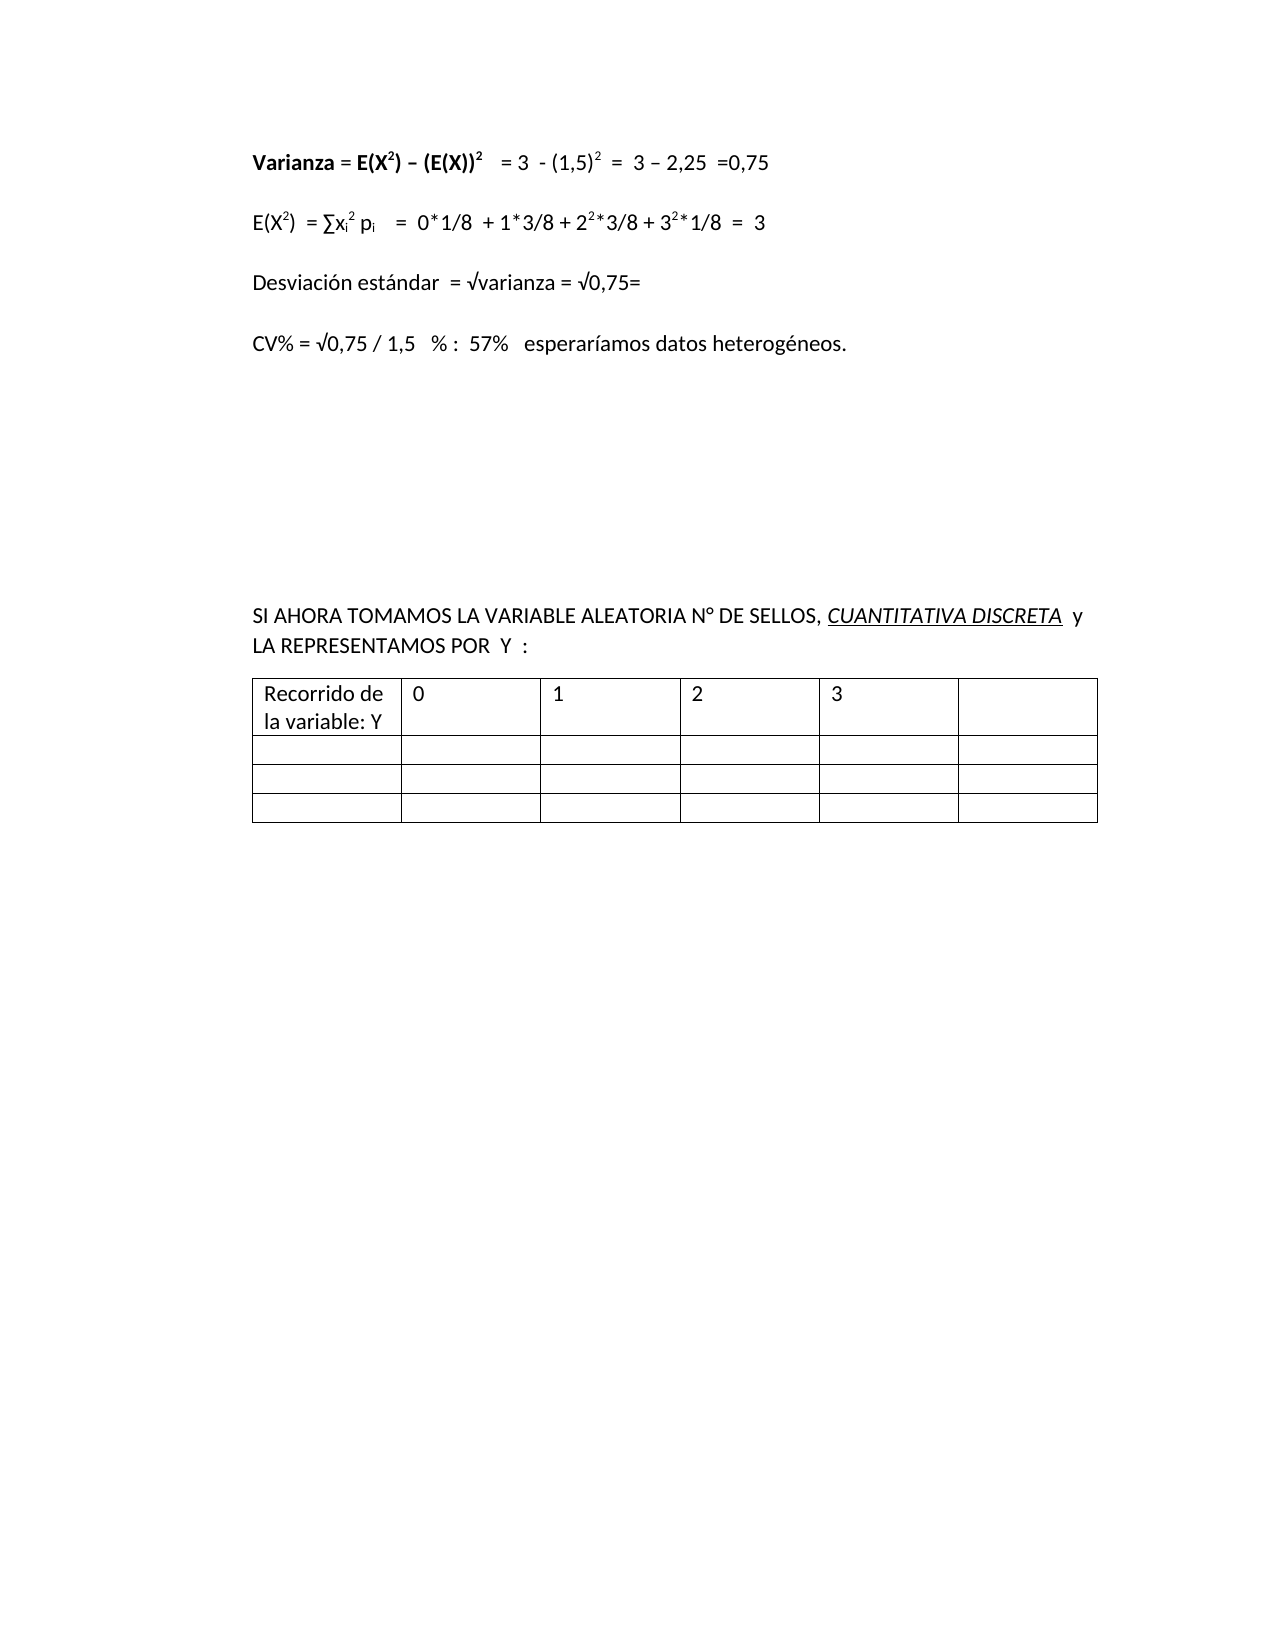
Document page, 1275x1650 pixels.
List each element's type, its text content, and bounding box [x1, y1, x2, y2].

list CV% = √0,75 / 1,5 % : 57% esperaríamos datos heterogéneos. [252, 329, 1098, 357]
table_header 1 [541, 679, 680, 735]
table_header 0 [402, 679, 540, 735]
table_cell [253, 736, 401, 764]
table_cell [402, 794, 540, 822]
table_header [959, 679, 1097, 735]
table_cell [402, 736, 540, 764]
table_header 3 [820, 679, 958, 735]
table_cell [681, 765, 819, 793]
table_cell [820, 794, 958, 822]
table_cell [541, 736, 680, 764]
table_cell [402, 765, 540, 793]
table_cell [959, 765, 1097, 793]
table_header Recorrido de la variable: Y [253, 679, 401, 735]
table_cell [541, 794, 680, 822]
table_cell [541, 765, 680, 793]
table_cell [820, 765, 958, 793]
table_header 2 [681, 679, 819, 735]
list E(X2) = ∑xi2 pi = 0*1/8 + 1*3/8 + 22*3/8 + 32*1/8 = 3 [252, 208, 1098, 236]
table_cell [959, 794, 1097, 822]
table_cell [253, 794, 401, 822]
table_cell [820, 736, 958, 764]
table_cell [959, 736, 1097, 764]
table_cell [253, 765, 401, 793]
list Varianza = E(X2) – (E(X))2 = 3 - (1,5)2 = 3 – 2,25 =0,75 [252, 148, 1098, 176]
table_cell [681, 794, 819, 822]
list Desviación estándar = √varianza = √0,75= [252, 268, 1098, 296]
list SI AHORA TOMAMOS LA VARIABLE ALEATORIA N° DE SELLOS, CUANTITATIVA DISCRETA y LA REPRESENTAMOS POR Y : [252, 601, 1098, 659]
table_cell [681, 736, 819, 764]
